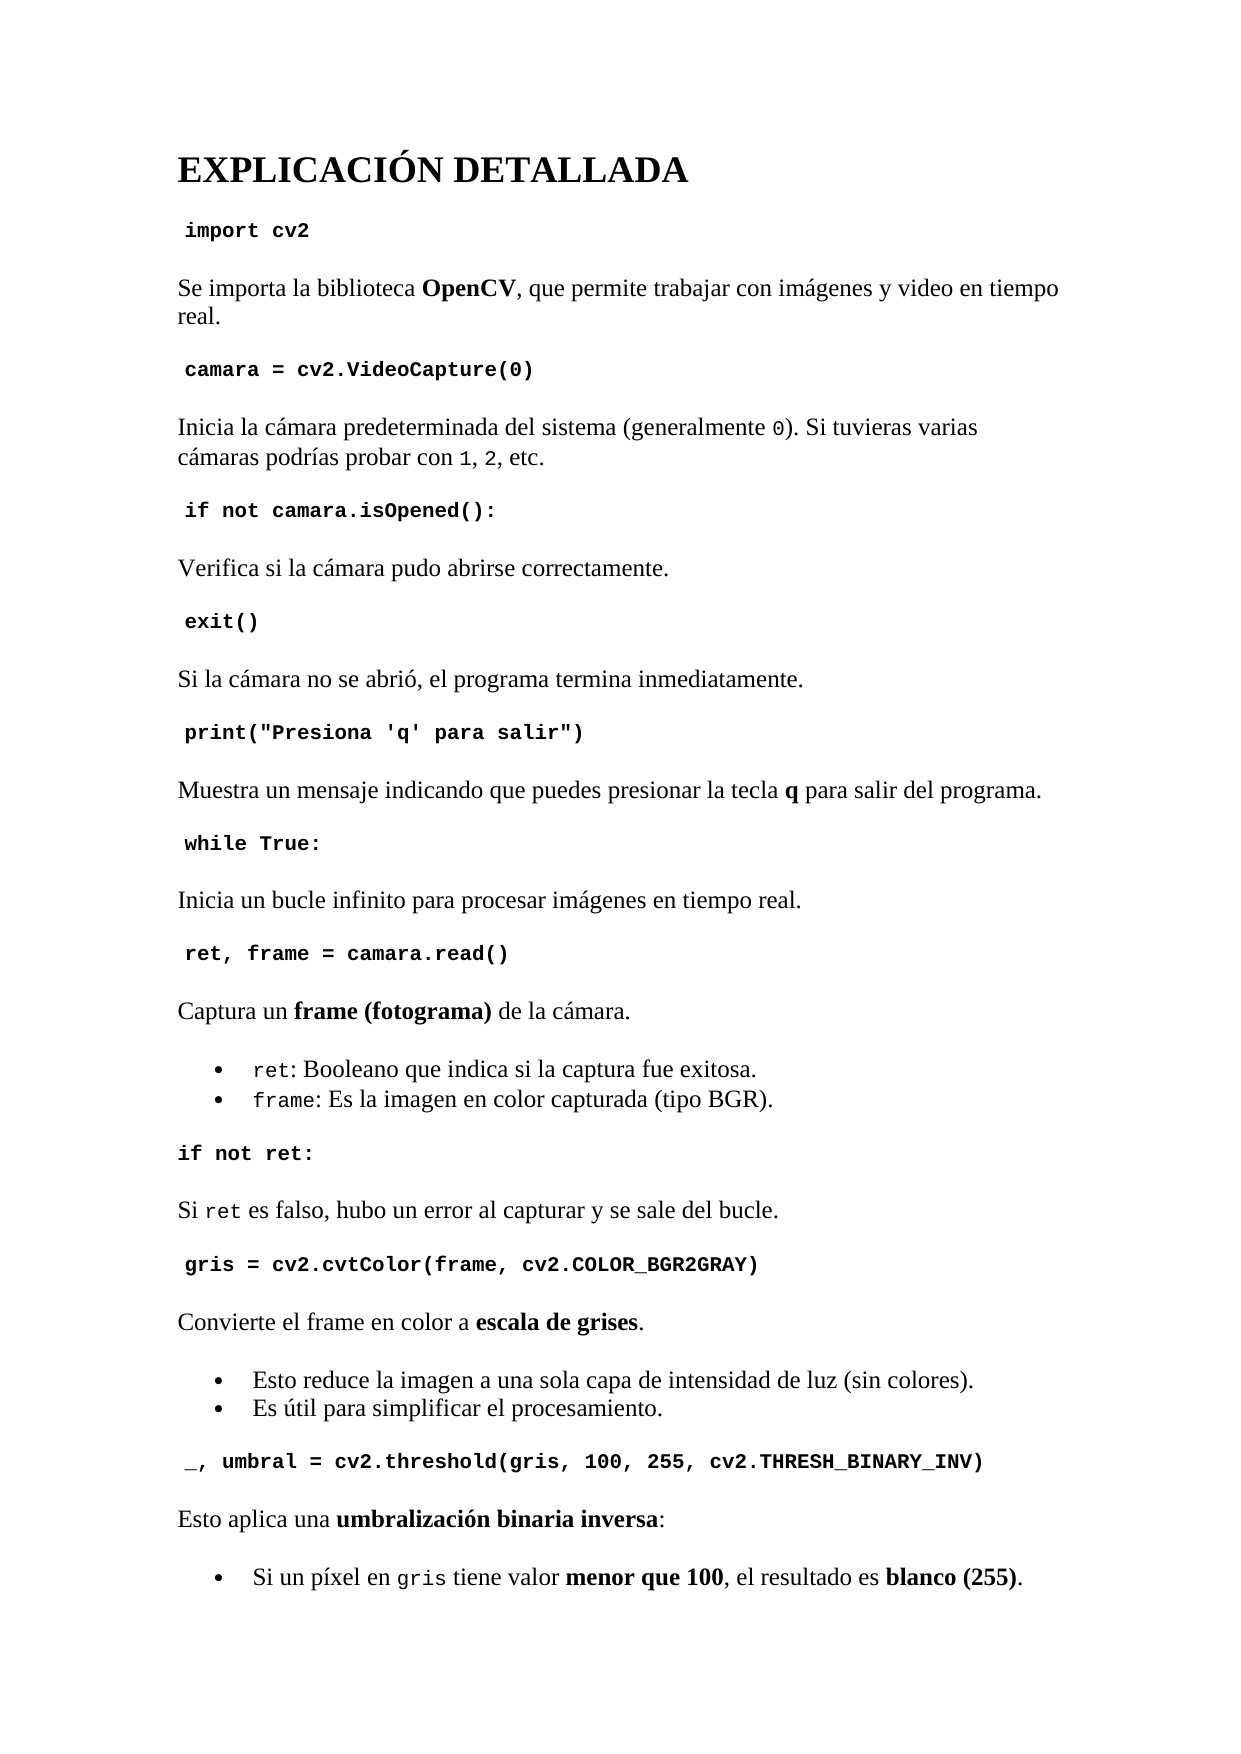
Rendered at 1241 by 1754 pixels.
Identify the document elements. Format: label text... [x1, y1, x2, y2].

text Inicia la cámara predeterminada del sistema (generalmente 0). Si tuvieras varias cámaras podrías probar con 1, 2, etc. [177, 412, 1063, 471]
text while True: [177, 833, 1063, 856]
text _, umbral = cv2.threshold(gris, 100, 255, cv2.THRESH_BINARY_INV) [177, 1451, 1063, 1475]
list Esto reduce la imagen a una sola capa de intensidad de luz (sin colores). [215, 1365, 1063, 1393]
list Es útil para simplificar el procesamiento. [215, 1393, 1063, 1422]
list ret: Booleano que indica si la captura fue exitosa. [215, 1054, 1063, 1084]
text print("Presiona 'q' para salir") [177, 722, 1063, 746]
text ret, frame = camara.read() [177, 943, 1063, 967]
text if not camara.isOpened(): [177, 501, 1063, 524]
text Captura un frame (fotograma) de la cámara. [177, 996, 1063, 1025]
list Si un píxel en gris tiene valor menor que 100, el resultado es blanco (255). [215, 1562, 1063, 1592]
text Si la cámara no se abrió, el programa termina inmediatamente. [177, 664, 1063, 693]
text Verifica si la cámara pudo abrirse correctamente. [177, 553, 1063, 582]
text Si ret es falso, hubo un error al capturar y se sale del bucle. [177, 1195, 1063, 1225]
text Inicia un bucle infinito para procesar imágenes en tiempo real. [177, 886, 1063, 914]
text camara = cv2.VideoCapture(0) [177, 359, 1063, 383]
text if not ret: [177, 1142, 1063, 1166]
text gris = cv2.cvtColor(frame, cv2.COLOR_BGR2GRAY) [177, 1254, 1063, 1278]
text Convierte el frame en color a escala de grises. [177, 1307, 1063, 1336]
text Se importa la biblioteca OpenCV, que permite trabajar con imágenes y video en tiempo real. [177, 273, 1063, 330]
text exit() [177, 611, 1063, 635]
list frame: Es la imagen en color capturada (tipo BGR). [215, 1084, 1063, 1113]
text Esto aplica una umbralización binaria inversa: [177, 1504, 1063, 1533]
text EXPLICACIÓN DETALLADA [177, 148, 1063, 191]
text import cv2 [177, 220, 1063, 243]
text Muestra un mensaje indicando que puedes presionar la tecla q para salir del programa. [177, 775, 1063, 803]
